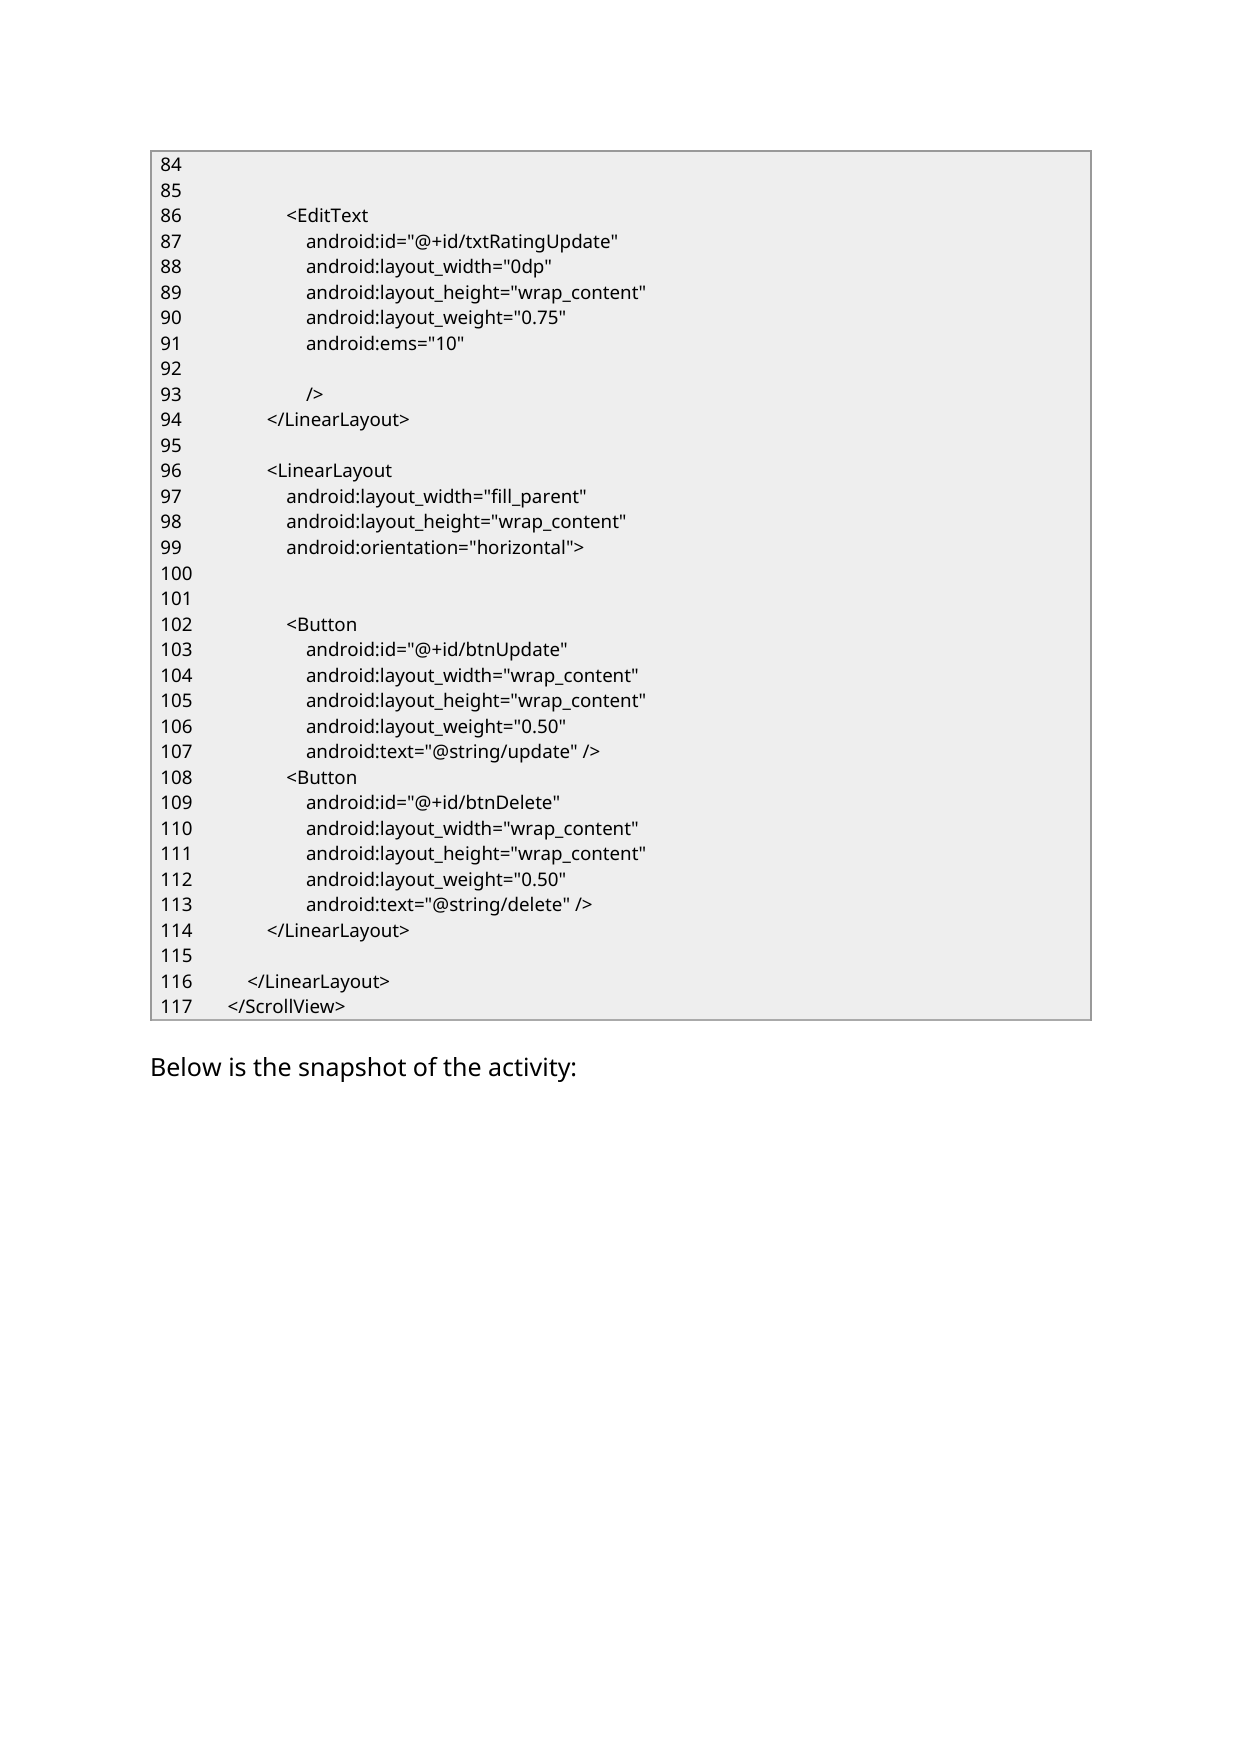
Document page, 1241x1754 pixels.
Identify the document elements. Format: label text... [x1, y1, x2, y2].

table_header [218, 152, 1090, 1019]
text Below is the snapshot of the activity: [150, 1050, 1090, 1084]
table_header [152, 152, 218, 1019]
